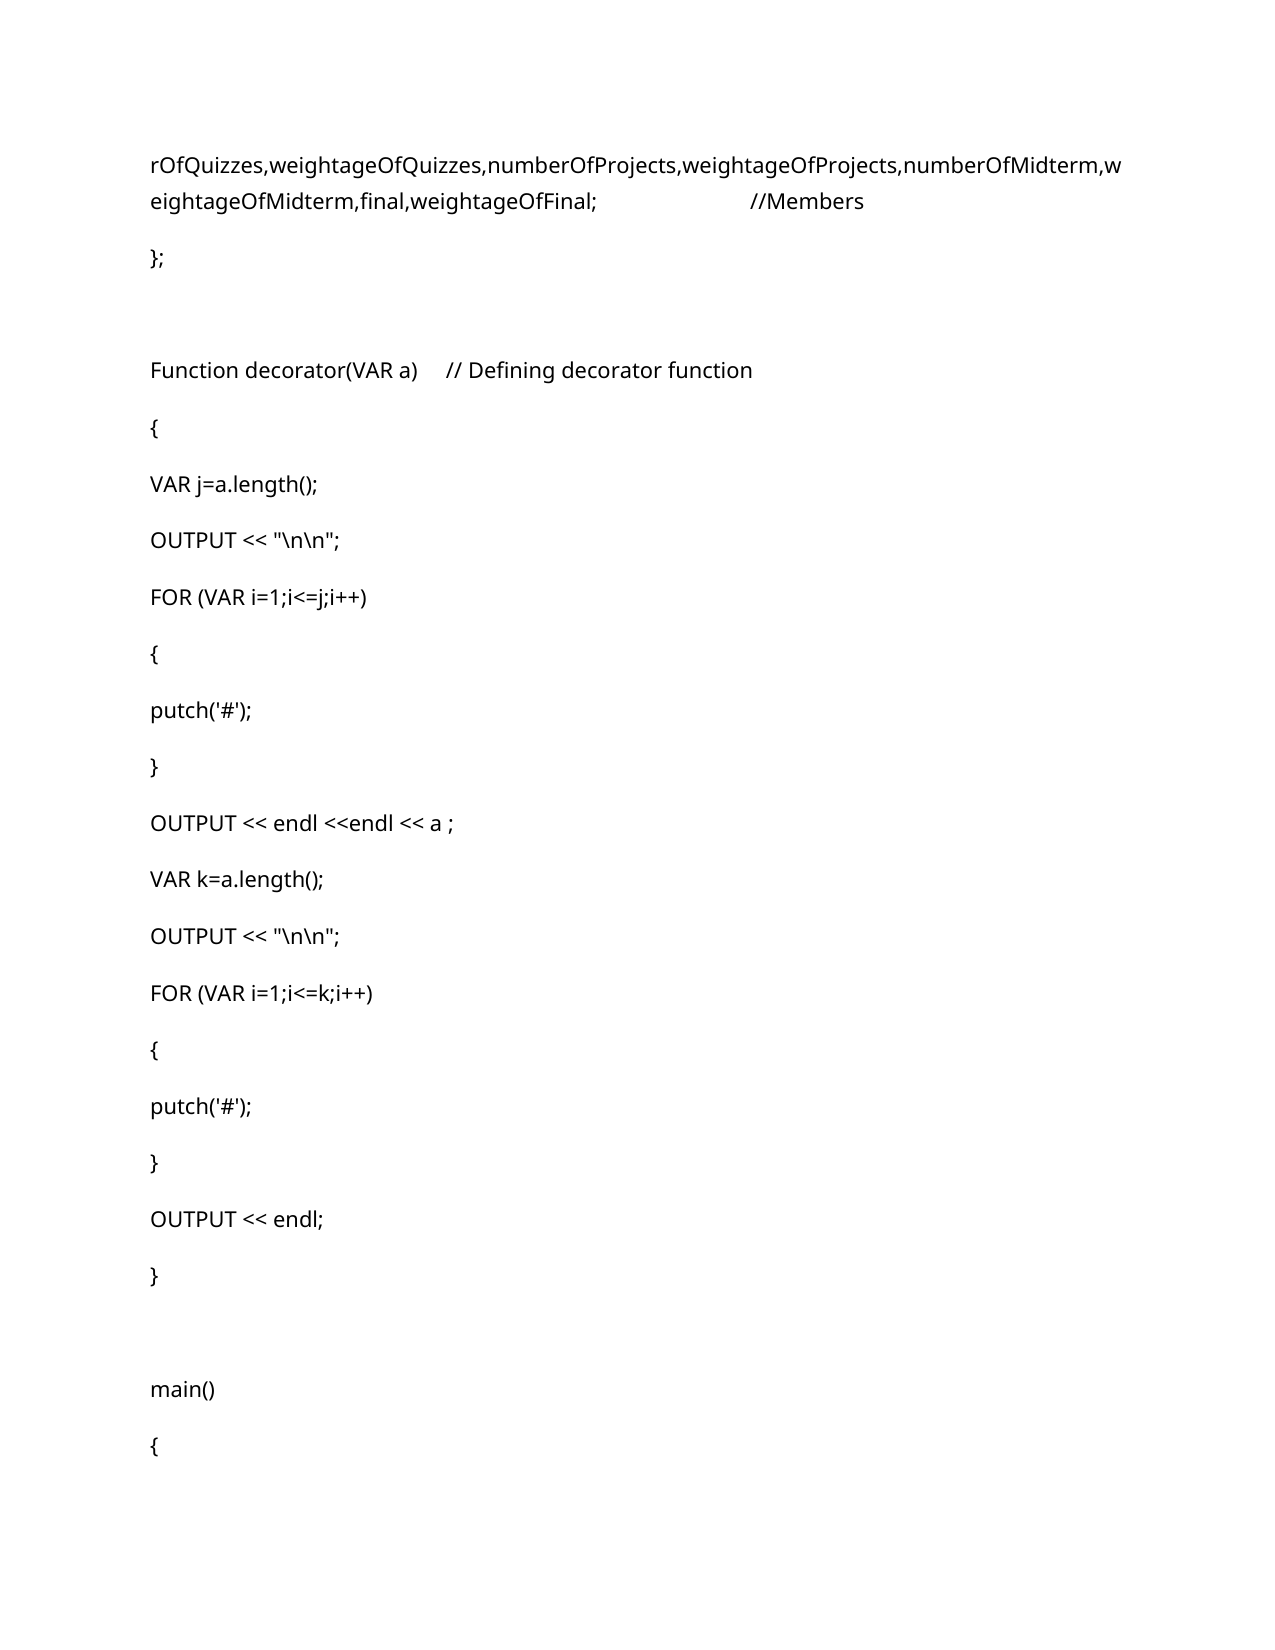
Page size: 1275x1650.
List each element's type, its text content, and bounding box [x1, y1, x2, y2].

text } [150, 751, 1125, 781]
text VAR k=a.length(); [150, 864, 1125, 894]
text OUTPUT << "\n\n"; [150, 525, 1125, 555]
text }; [150, 242, 1125, 272]
text main() [150, 1373, 1125, 1403]
text OUTPUT << "\n\n"; [150, 921, 1125, 951]
text } [150, 1147, 1125, 1177]
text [150, 150, 1125, 216]
text { [150, 412, 1125, 442]
text FOR (VAR i=1;i<=j;i++) [150, 582, 1125, 611]
text putch('#'); [150, 1091, 1125, 1121]
text VAR j=a.length(); [150, 468, 1125, 498]
text { [150, 1430, 1125, 1460]
text OUTPUT << endl; [150, 1204, 1125, 1234]
text OUTPUT << endl <<endl << a ; [150, 808, 1125, 838]
text { [150, 638, 1125, 668]
text putch('#'); [150, 695, 1125, 724]
text { [150, 1034, 1125, 1064]
text Function decorator(VAR a) // Defining decorator function [150, 355, 1125, 385]
text } [150, 1260, 1125, 1290]
text FOR (VAR i=1;i<=k;i++) [150, 978, 1125, 1007]
